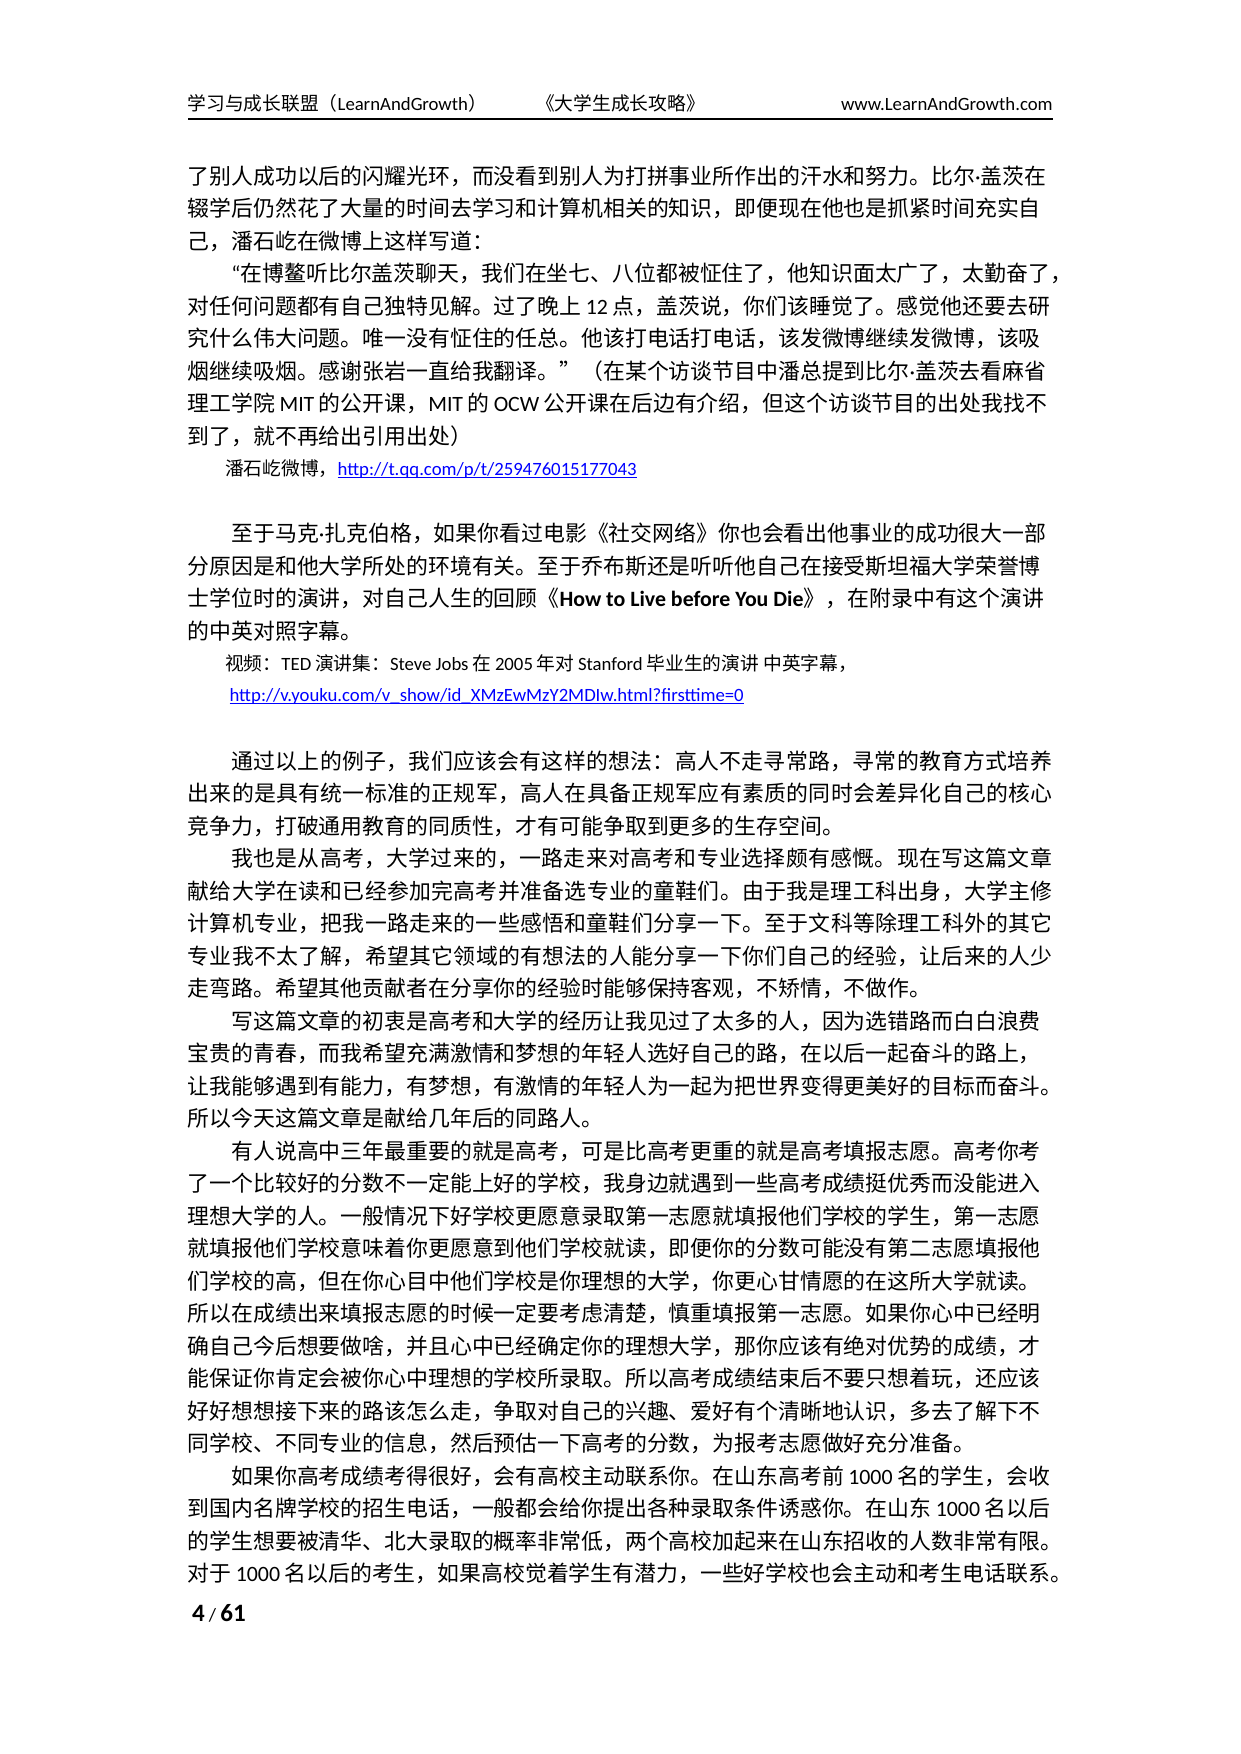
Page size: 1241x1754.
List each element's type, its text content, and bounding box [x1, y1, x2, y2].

text 通过以上的例子，我们应该会有这样的想法：高人不走寻常路，寻常的教育方式培养出来的是具有统一标准的正规军，高人在具备正规军应有素质的同时会差异化自己的核心竞争力，打破通用教育的同质性，才有可能争取到更多的生存空间。 [187, 743, 1053, 841]
text http://v.youku.com/v_show/id_XMzEwMzY2MDIw.html?firsttime=0 [187, 678, 1053, 711]
text 有人说高中三年最重要的就是高考，可是比高考更重的就是高考填报志愿。高考你考了一个比较好的分数不一定能上好的学校，我身边就遇到一些高考成绩挺优秀而没能进入理想大学的人。一般情况下好学校更愿意录取第一志愿就填报他们学校的学生，第一志愿就填报他们学校意味着你更愿意到他们学校就读，即便你的分数可能没有第二志愿填报他们学校的高，但在你心目中他们学校是你理想的大学，你更心甘情愿的在这所大学就读。所以在成绩出来填报志愿的时候一定要考虑清楚，慎重填报第一志愿。如果你心中已经明确自己今后想要做啥，并且心中已经确定你的理想大学，那你应该有绝对优势的成绩，才能保证你肯定会被你心中理想的学校所录取。所以高考成绩结束后不要只想着玩，还应该好好想想接下来的路该怎么走，争取对自己的兴趣、爱好有个清晰地认识，多去了解下不同学校、不同专业的信息，然后预估一下高考的分数，为报考志愿做好充分准备。 [187, 1133, 1053, 1458]
text 写这篇文章的初衷是高考和大学的经历让我见过了太多的人，因为选错路而白白浪费宝贵的青春，而我希望充满激情和梦想的年轻人选好自己的路，在以后一起奋斗的路上，让我能够遇到有能力，有梦想，有激情的年轻人为一起为把世界变得更美好的目标而奋斗。所以今天这篇文章是献给几年后的同路人。 [187, 1003, 1053, 1133]
text 视频：TED演讲集：Steve Jobs在2005年对Stanford毕业生的演讲 中英字幕， [187, 646, 1053, 678]
text 潘石屹微博，http://t.qq.com/p/t/259476015177043 [187, 451, 1053, 483]
text 至于马克·扎克伯格，如果你看过电影《社交网络》你也会看出他事业的成功很大一部分原因是和他大学所处的环境有关。至于乔布斯还是听听他自己在接受斯坦福大学荣誉博士学位时的演讲，对自己人生的回顾《How to Live before You Die》，在附录中有这个演讲的中英对照字幕。 [187, 516, 1053, 646]
text 我也是从高考，大学过来的，一路走来对高考和专业选择颇有感慨。现在写这篇文章献给大学在读和已经参加完高考并准备选专业的童鞋们。由于我是理工科出身，大学主修计算机专业，把我一路走来的一些感悟和童鞋们分享一下。至于文科等除理工科外的其它专业我不太了解，希望其它领域的有想法的人能分享一下你们自己的经验，让后来的人少走弯路。希望其他贡献者在分享你的经验时能够保持客观，不矫情，不做作。 [187, 841, 1053, 1003]
